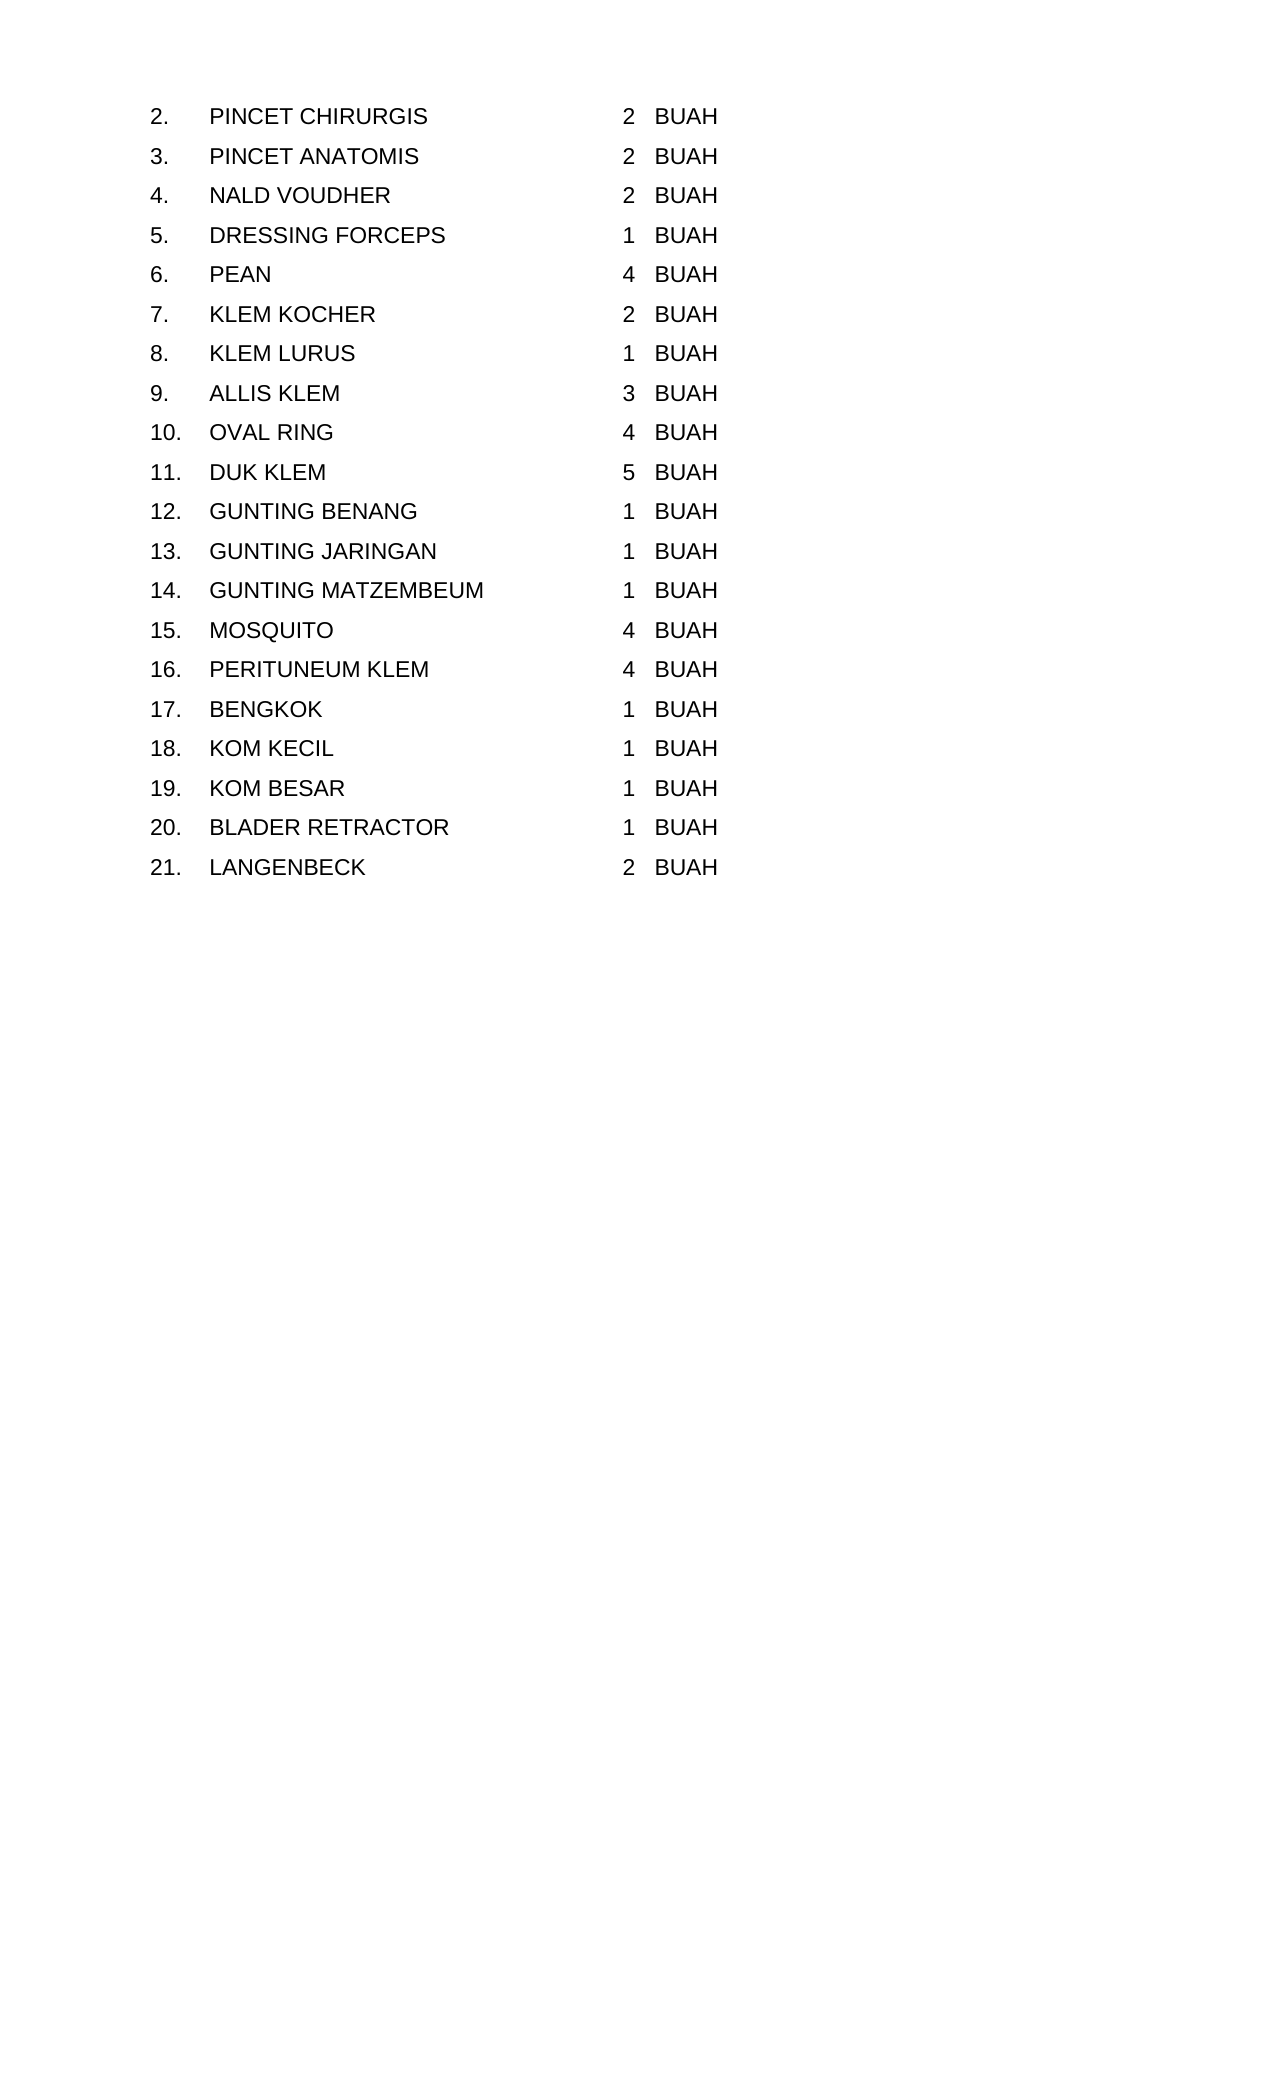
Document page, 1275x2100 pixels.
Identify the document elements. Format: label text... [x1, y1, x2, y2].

list DRESSING FORCEPS 1 BUAH [150, 222, 1186, 248]
list OVAL RING 4 BUAH [150, 419, 1186, 446]
list PINCET CHIRURGIS 2 BUAH [150, 103, 1186, 130]
list ALLIS KLEM 3 BUAH [150, 380, 1186, 406]
list NALD VOUDHER 2 BUAH [150, 182, 1186, 209]
list GUNTING MATZEMBEUM 1 BUAH [150, 577, 1186, 603]
list MOSQUITO 4 BUAH [150, 617, 1186, 643]
list KOM KECIL 1 BUAH [150, 735, 1186, 761]
list PINCET ANATOMIS 2 BUAH [150, 143, 1186, 169]
list PEAN 4 BUAH [150, 261, 1186, 288]
list BLADER RETRACTOR 1 BUAH [150, 814, 1186, 840]
list PERITUNEUM KLEM 4 BUAH [150, 656, 1186, 682]
list BENGKOK 1 BUAH [150, 696, 1186, 722]
list DUK KLEM 5 BUAH [150, 459, 1186, 485]
list GUNTING BENANG 1 BUAH [150, 498, 1186, 524]
list LANGENBECK 2 BUAH [150, 853, 1186, 880]
list KLEM LURUS 1 BUAH [150, 340, 1186, 367]
list KLEM KOCHER 2 BUAH [150, 301, 1186, 327]
list GUNTING JARINGAN 1 BUAH [150, 538, 1186, 564]
list KOM BESAR 1 BUAH [150, 774, 1186, 801]
